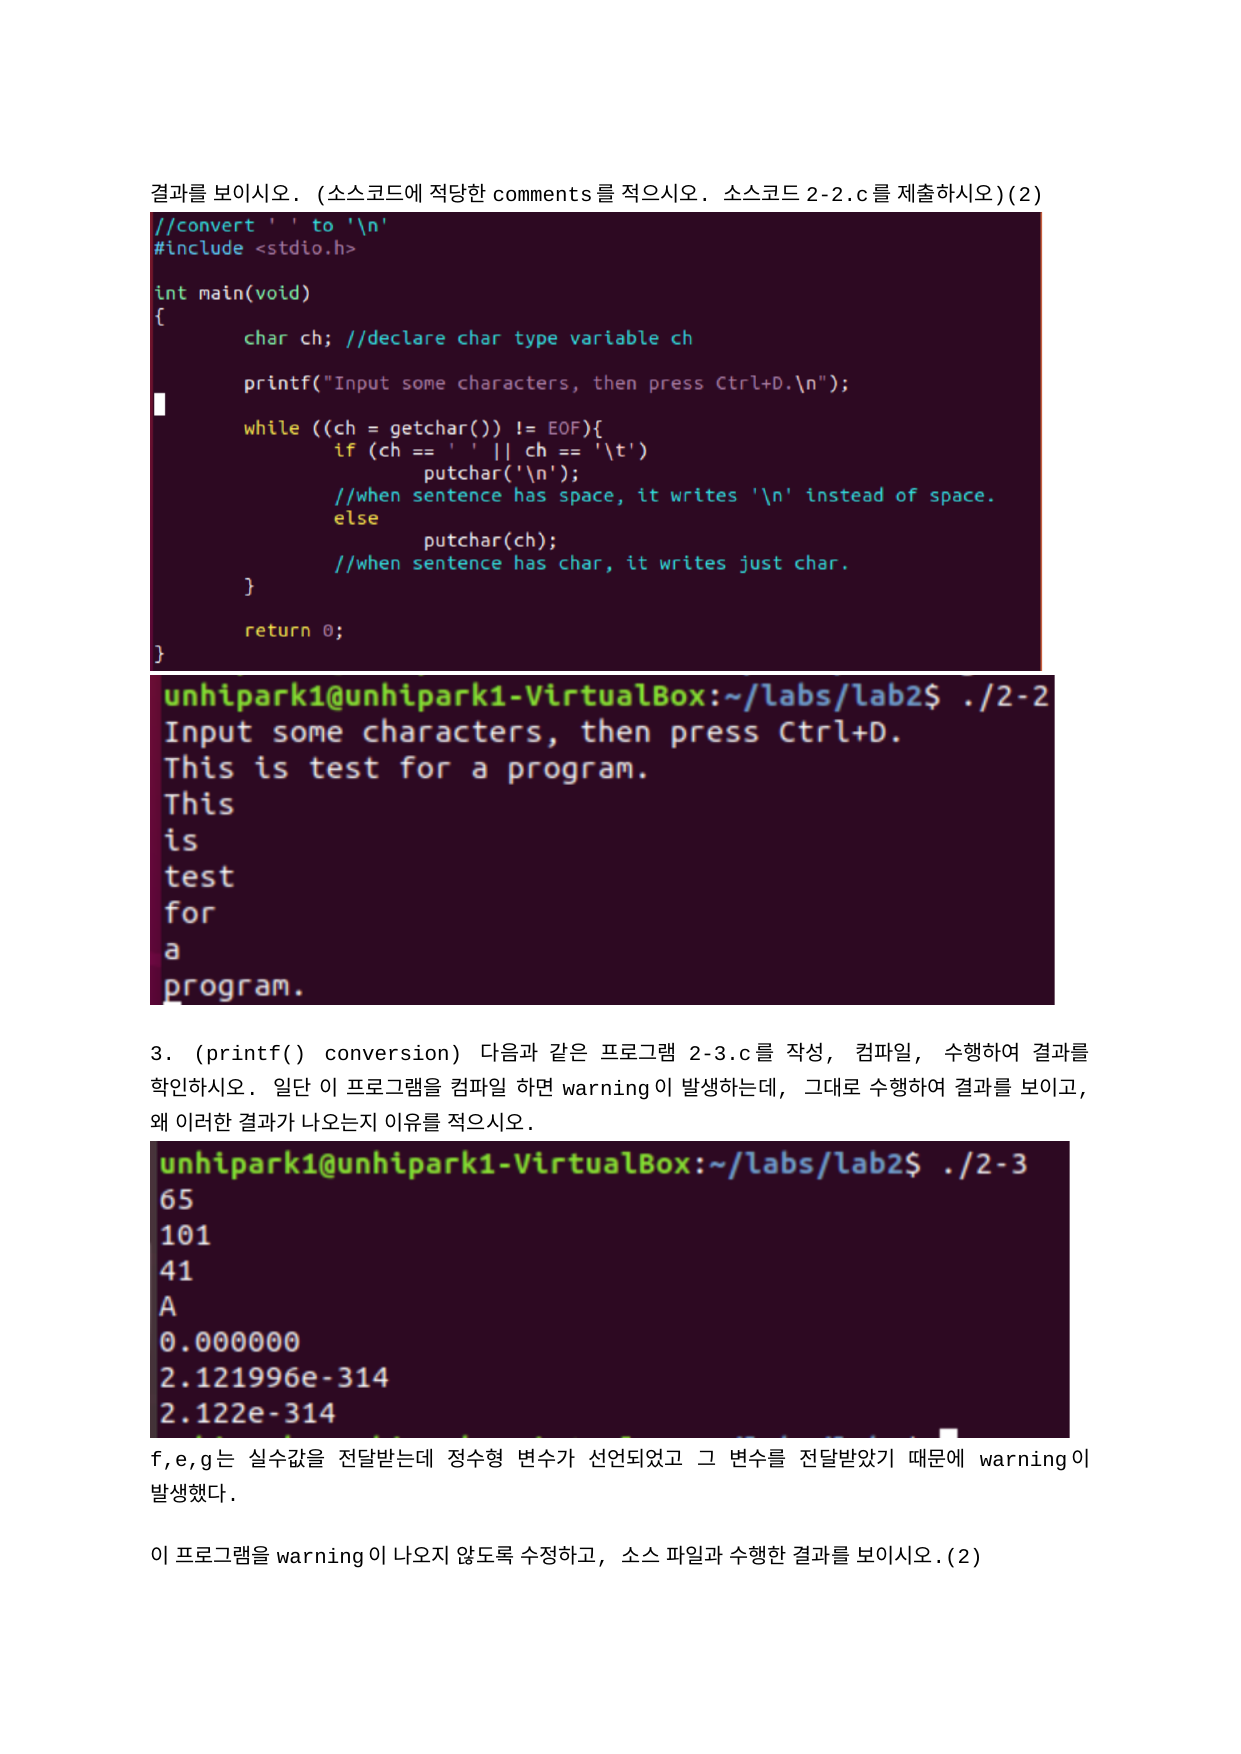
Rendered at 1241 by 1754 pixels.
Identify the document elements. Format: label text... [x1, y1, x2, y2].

text f,e,g는 실수값을 전달받는데 정수형 변수가 선언되었고 그 변수를 전달받았기 때문에 warning이 발생했다. [150, 1442, 1090, 1507]
picture [150, 212, 1043, 671]
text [150, 177, 1090, 208]
text 이 프로그램을 warning이 나오지 않도록 수정하고, 소스 파일과 수행한 결과를 보이시오.(2) [150, 1539, 1090, 1569]
picture [150, 1141, 1070, 1438]
picture [150, 675, 1055, 1005]
text 3. (printf() conversion) 다음과 같은 프로그램 2-3.c를 작성, 컴파일, 수행하여 결과를 학인하시오. 일단 이 프로그램을 컴파일 하면 warning이 발생하는데, 그대로 수행하여 결과를 보이고, 왜 이러한 결과가 나오는지 이유를 적으시오. [150, 1036, 1090, 1136]
